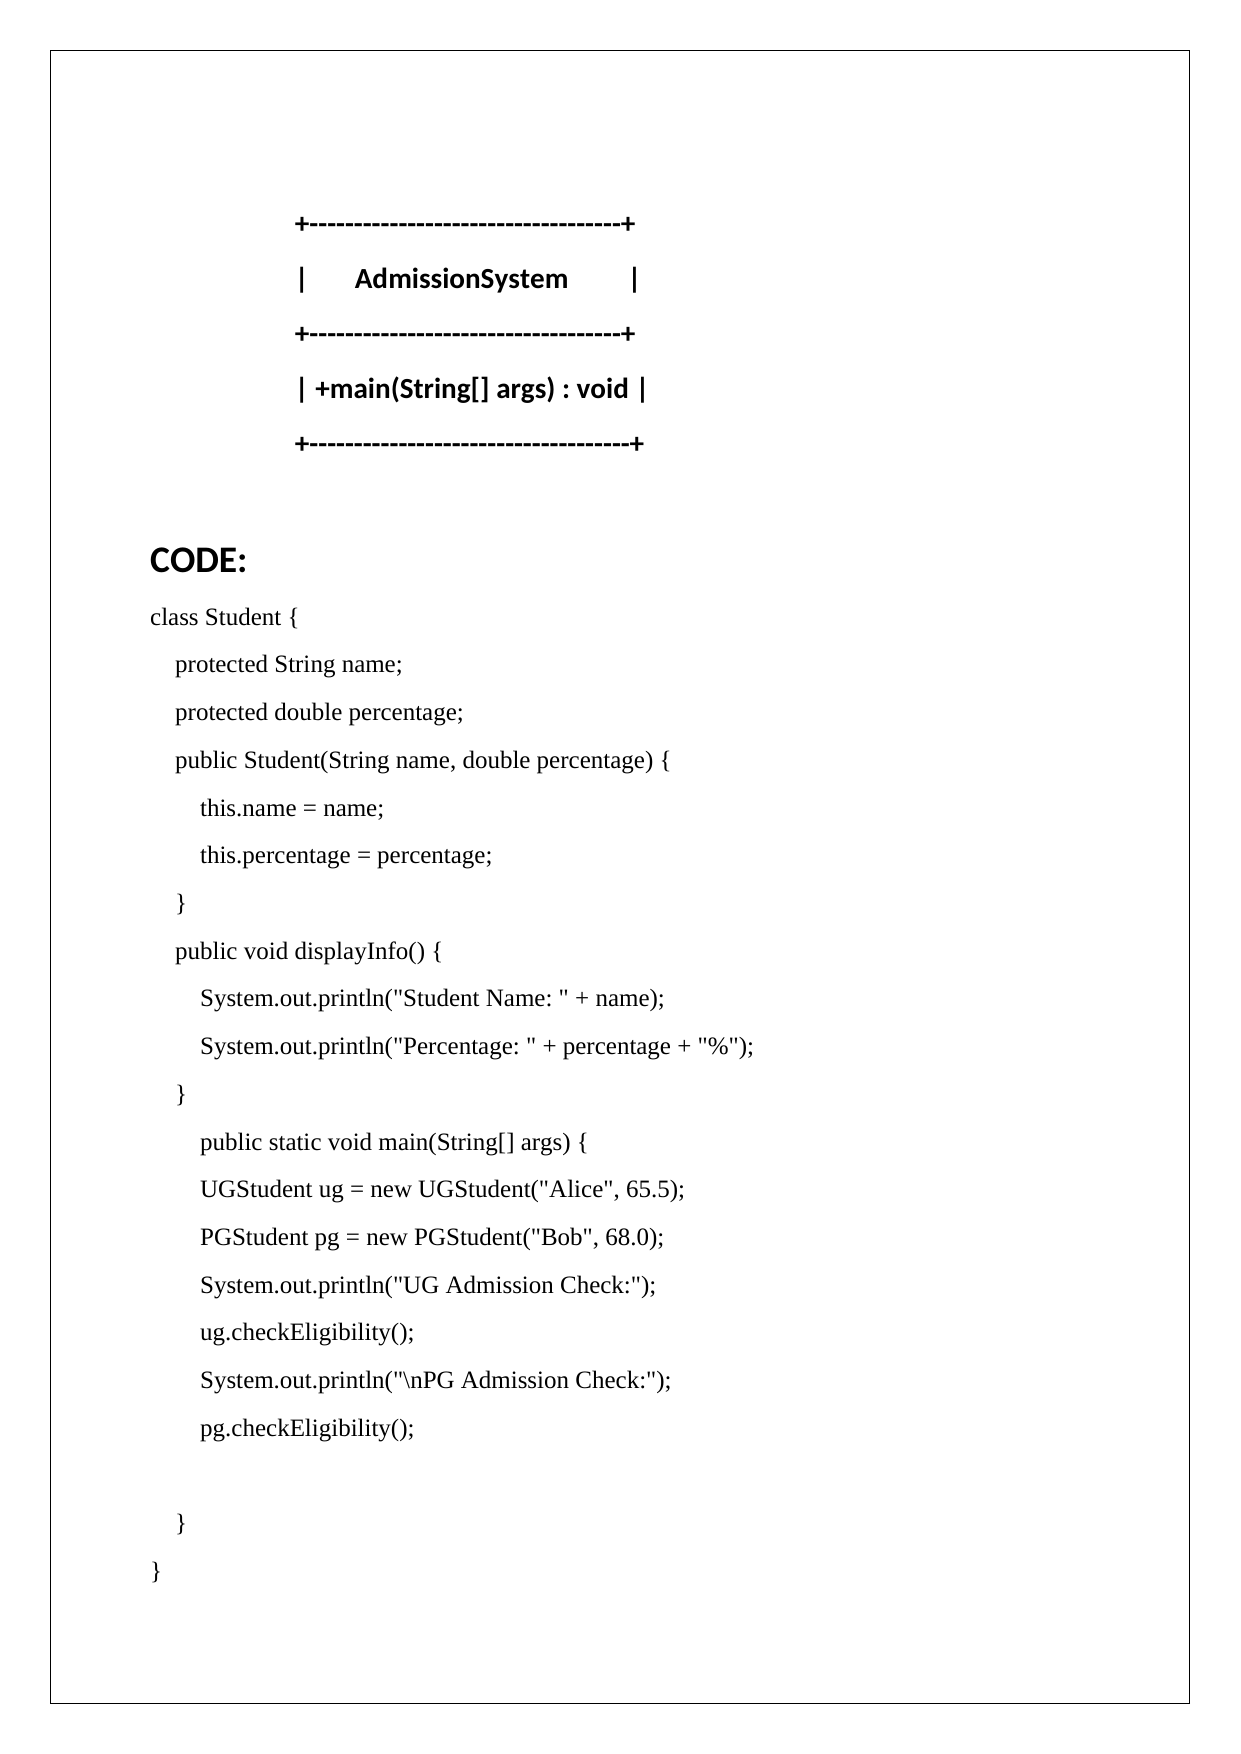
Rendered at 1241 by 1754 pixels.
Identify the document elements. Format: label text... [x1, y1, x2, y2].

text PGStudent pg = new PGStudent("Bob", 68.0); [150, 1222, 1090, 1251]
text } [150, 1508, 1090, 1537]
text +-----------------------------------+ [150, 205, 1090, 241]
text public void displayInfo() { [150, 936, 1090, 964]
text +------------------------------------+ [150, 426, 1090, 461]
text ug.checkEligibility(); [150, 1317, 1090, 1346]
text | +main(String[] args) : void | [150, 370, 1090, 406]
text this.percentage = percentage; [150, 840, 1090, 869]
text System.out.println("UG Admission Check:"); [150, 1270, 1090, 1298]
text | AdmissionSystem | [150, 260, 1090, 296]
text public static void main(String[] args) { [150, 1127, 1090, 1155]
text +-----------------------------------+ [150, 315, 1090, 351]
text public Student(String name, double percentage) { [150, 745, 1090, 774]
text } [150, 888, 1090, 917]
text System.out.println("\nPG Admission Check:"); [150, 1365, 1090, 1394]
text } [150, 1556, 1090, 1585]
text CODE: [150, 536, 1090, 582]
text System.out.println("Percentage: " + percentage + "%"); [150, 1031, 1090, 1060]
text class Student { [150, 602, 1090, 631]
text this.name = name; [150, 793, 1090, 821]
text } [150, 1079, 1090, 1108]
text pg.checkEligibility(); [150, 1413, 1090, 1442]
text protected String name; [150, 649, 1090, 678]
text UGStudent ug = new UGStudent("Alice", 65.5); [150, 1174, 1090, 1203]
text protected double percentage; [150, 697, 1090, 726]
text System.out.println("Student Name: " + name); [150, 983, 1090, 1012]
